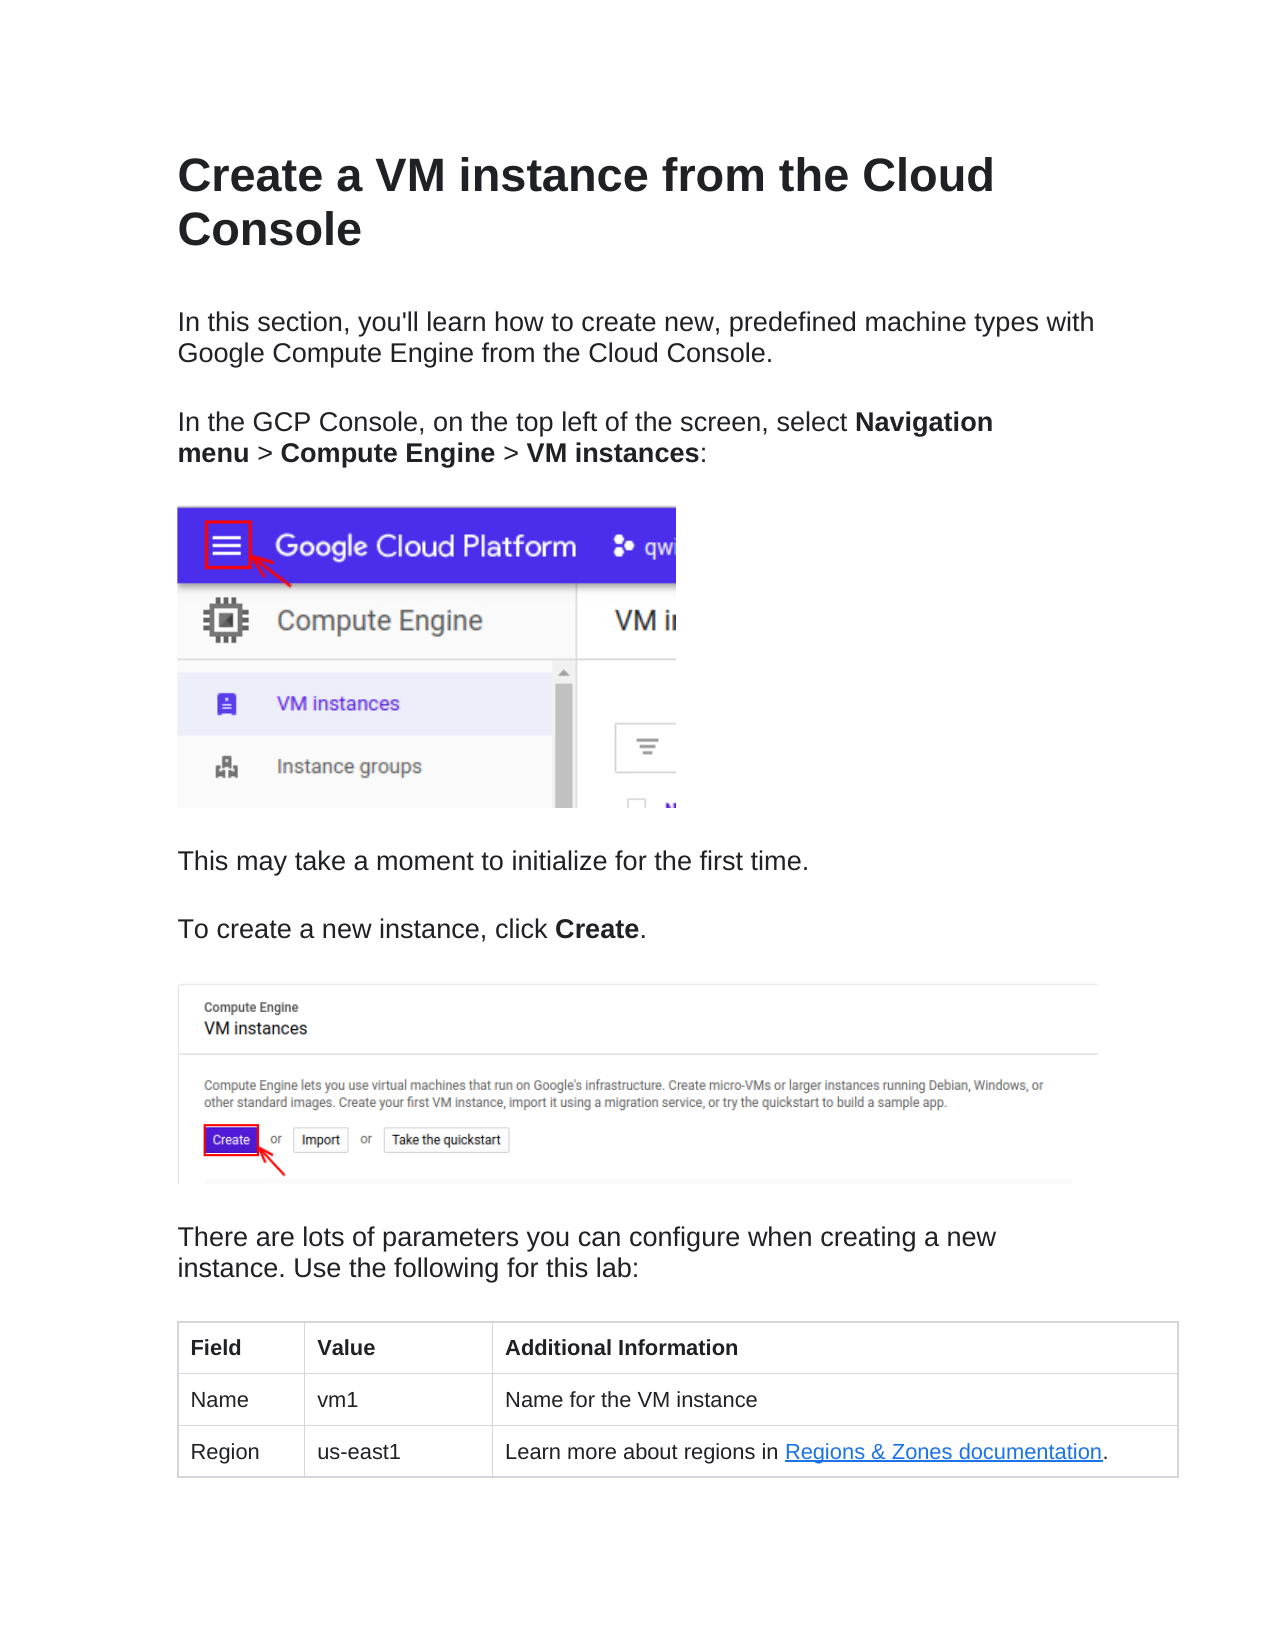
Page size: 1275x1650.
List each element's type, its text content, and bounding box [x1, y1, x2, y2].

table_cell Name for the VM instance [493, 1374, 1177, 1424]
table_cell us-east1 [305, 1426, 492, 1476]
text This may take a moment to initialize for the first time. [177, 845, 1098, 876]
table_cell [493, 1426, 1177, 1476]
text Create a VM instance from the Cloud Console [177, 148, 1098, 256]
table_cell Name [179, 1374, 304, 1424]
table_header Additional Information [493, 1323, 1177, 1373]
table_header Field [179, 1323, 304, 1373]
picture [177, 982, 1098, 1184]
text To create a new instance, click Create. [177, 913, 1098, 945]
text There are lots of parameters you can configure when creating a new instance. Use the following for this lab: [177, 1221, 1098, 1283]
table_header Value [305, 1323, 492, 1373]
table_cell vm1 [305, 1374, 492, 1424]
text In this section, you'll learn how to create new, predefined machine types with Google Compute Engine from the Cloud Console. [177, 306, 1098, 368]
table_cell Region [179, 1426, 304, 1476]
text In the GCP Console, on the top left of the screen, select Navigation menu > Compute Engine > VM instances: [177, 406, 1098, 468]
picture [177, 505, 676, 808]
